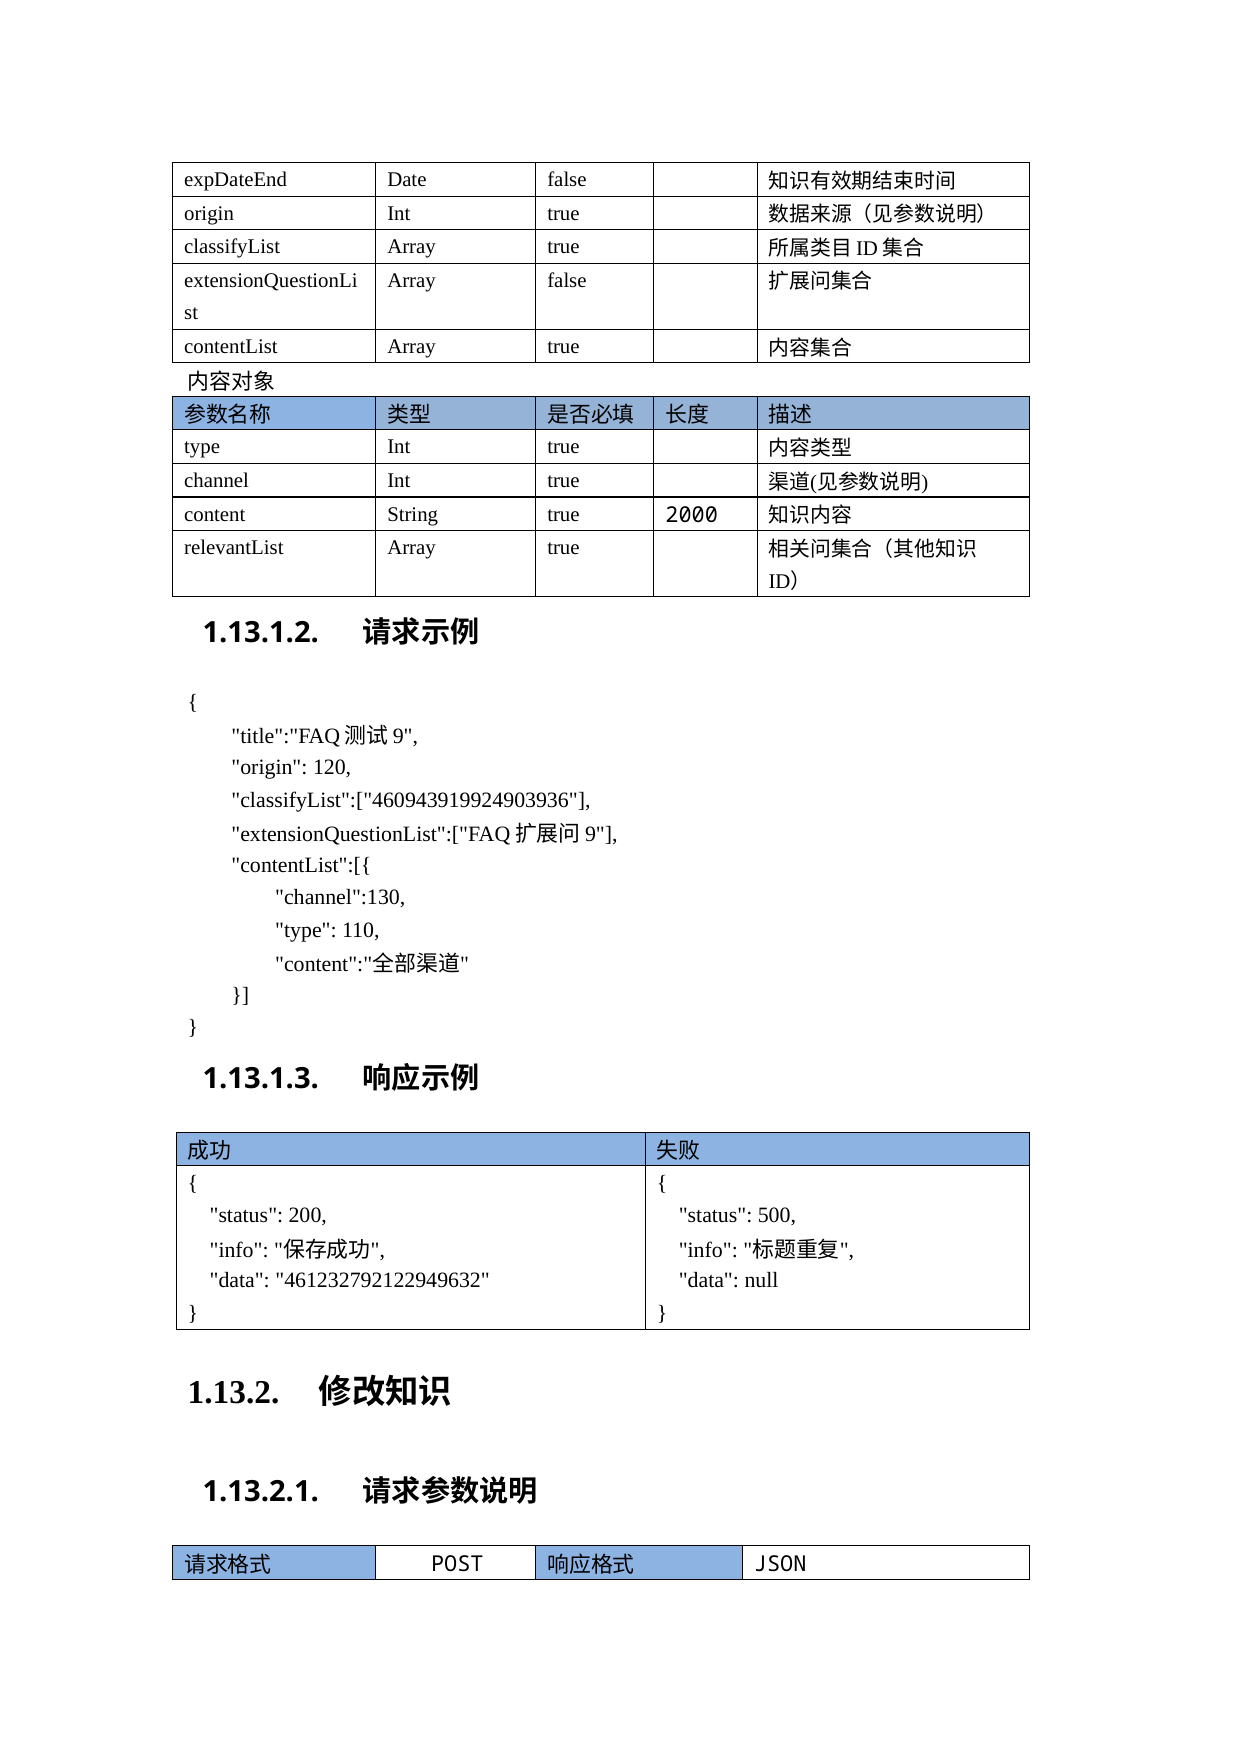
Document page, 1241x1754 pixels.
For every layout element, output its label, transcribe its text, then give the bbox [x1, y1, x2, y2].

subtitle 修改知识 [187, 1357, 1053, 1422]
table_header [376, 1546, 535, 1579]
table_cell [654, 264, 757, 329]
subtitle 响应示例 [202, 1043, 1053, 1108]
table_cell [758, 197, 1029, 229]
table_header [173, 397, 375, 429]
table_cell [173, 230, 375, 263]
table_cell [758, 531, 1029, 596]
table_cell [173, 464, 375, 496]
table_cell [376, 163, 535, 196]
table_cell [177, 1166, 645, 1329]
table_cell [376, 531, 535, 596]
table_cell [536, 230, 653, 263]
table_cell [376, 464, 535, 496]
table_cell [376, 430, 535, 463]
text "contentList":[{ [187, 848, 1053, 881]
text "channel":130, [187, 881, 1053, 913]
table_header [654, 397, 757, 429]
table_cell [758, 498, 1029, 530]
subtitle 请求参数说明 [202, 1457, 1053, 1522]
text "content":"全部渠道" [187, 946, 1053, 978]
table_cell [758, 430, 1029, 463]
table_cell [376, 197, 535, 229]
text "origin": 120, [187, 751, 1053, 783]
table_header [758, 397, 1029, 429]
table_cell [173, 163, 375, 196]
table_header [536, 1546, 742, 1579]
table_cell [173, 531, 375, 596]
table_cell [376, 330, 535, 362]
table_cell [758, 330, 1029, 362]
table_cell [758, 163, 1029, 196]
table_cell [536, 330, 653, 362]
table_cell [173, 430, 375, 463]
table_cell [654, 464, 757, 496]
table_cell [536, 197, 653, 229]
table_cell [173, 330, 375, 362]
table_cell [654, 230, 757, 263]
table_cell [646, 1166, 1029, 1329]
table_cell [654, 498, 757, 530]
subtitle 请求示例 [202, 597, 1053, 662]
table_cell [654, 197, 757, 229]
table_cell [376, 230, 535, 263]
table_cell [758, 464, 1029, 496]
text }] [187, 978, 1053, 1011]
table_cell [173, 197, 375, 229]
text "title":"FAQ测试9", [187, 718, 1053, 751]
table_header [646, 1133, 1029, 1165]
text "extensionQuestionList":["FAQ扩展问9"], [187, 816, 1053, 848]
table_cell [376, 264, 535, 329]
text { [187, 686, 1053, 718]
text 内容对象 [187, 363, 1053, 396]
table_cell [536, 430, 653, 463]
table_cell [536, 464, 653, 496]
text } [187, 1011, 1053, 1043]
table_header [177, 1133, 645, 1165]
text "classifyList":["460943919924903936"], [187, 783, 1053, 816]
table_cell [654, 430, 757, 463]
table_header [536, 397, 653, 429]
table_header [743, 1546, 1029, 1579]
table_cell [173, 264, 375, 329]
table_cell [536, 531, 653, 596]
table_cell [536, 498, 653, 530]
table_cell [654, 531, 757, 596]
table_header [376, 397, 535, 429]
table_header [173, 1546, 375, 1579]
text "type": 110, [187, 913, 1053, 946]
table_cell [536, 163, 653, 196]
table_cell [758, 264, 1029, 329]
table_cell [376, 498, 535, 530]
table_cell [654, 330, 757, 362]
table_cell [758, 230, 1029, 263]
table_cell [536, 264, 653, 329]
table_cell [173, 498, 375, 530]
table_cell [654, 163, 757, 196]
